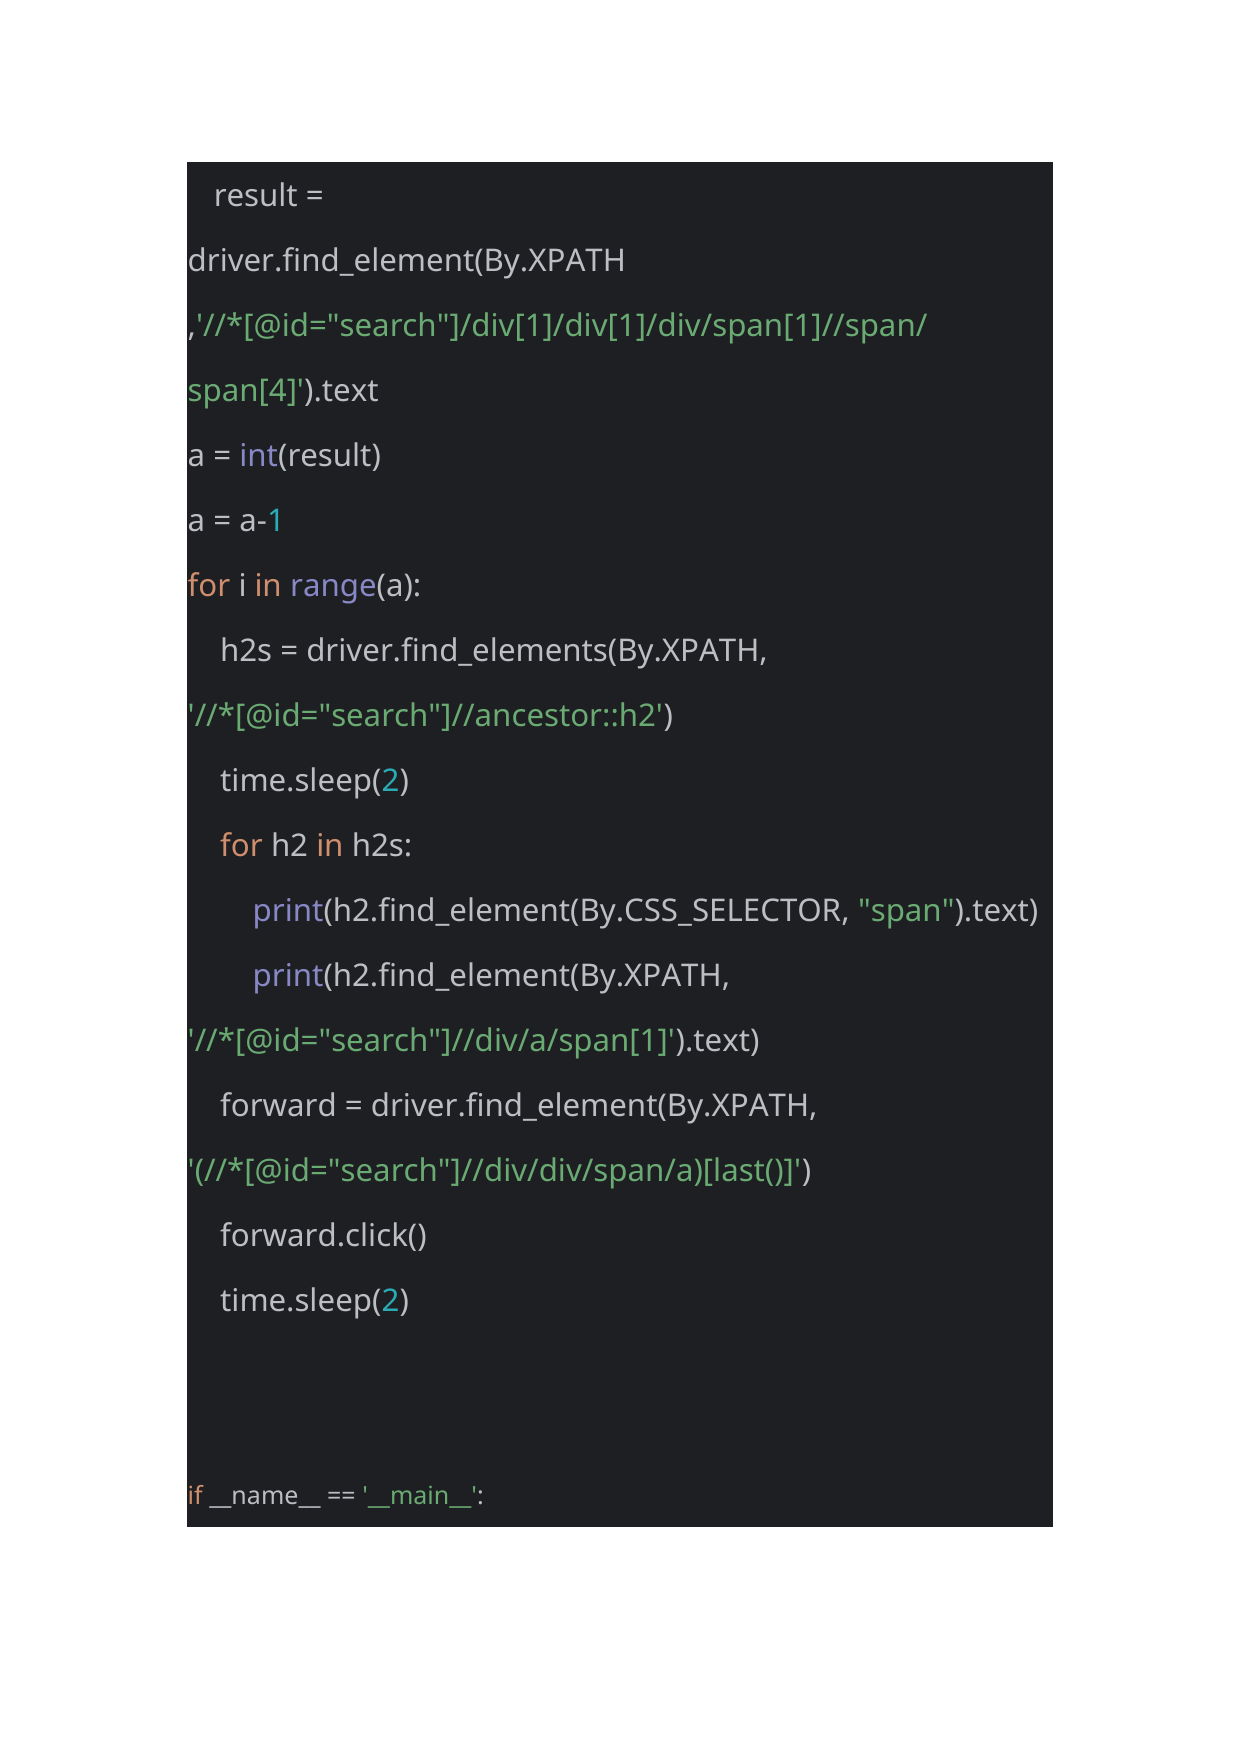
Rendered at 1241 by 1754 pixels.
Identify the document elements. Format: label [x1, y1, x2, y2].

text [187, 162, 1053, 1332]
text [187, 1332, 1053, 1527]
